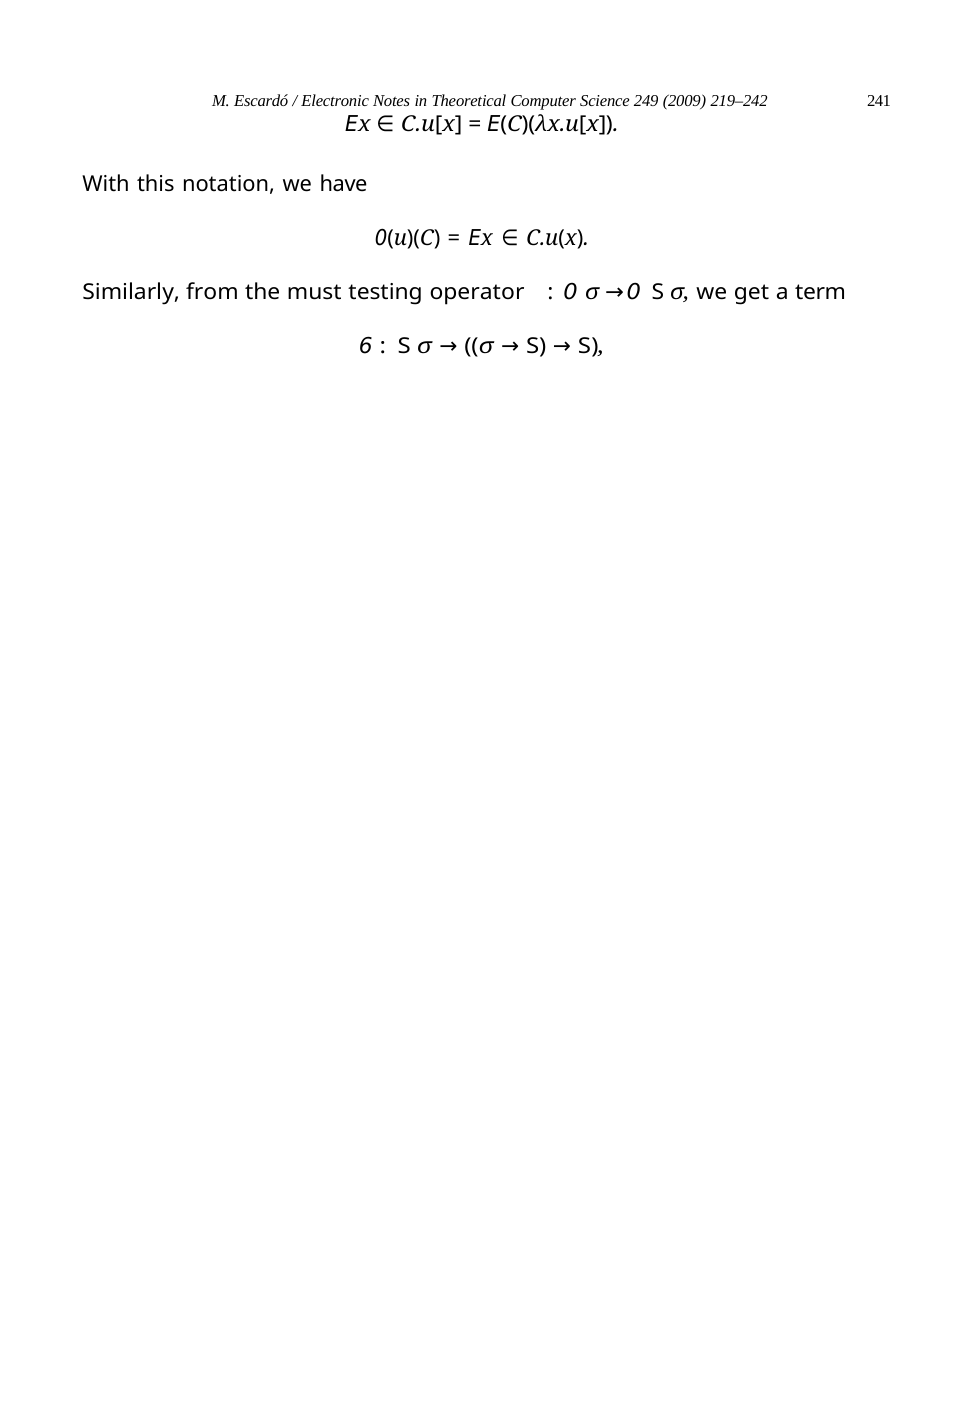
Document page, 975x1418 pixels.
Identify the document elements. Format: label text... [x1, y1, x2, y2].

text 6 : S σ → ((σ → S) → S), [71, 331, 892, 360]
text Ex ∈ C.u[x] = E(C)(λx.u[x]). [71, 108, 892, 138]
text With this notation, we have [82, 168, 908, 198]
text 0(u)(C) = Ex ∈ C.u(x). [71, 222, 892, 252]
text Similarly, from the must testing operator : 0 σ →0 S σ, we get a term [82, 276, 908, 306]
